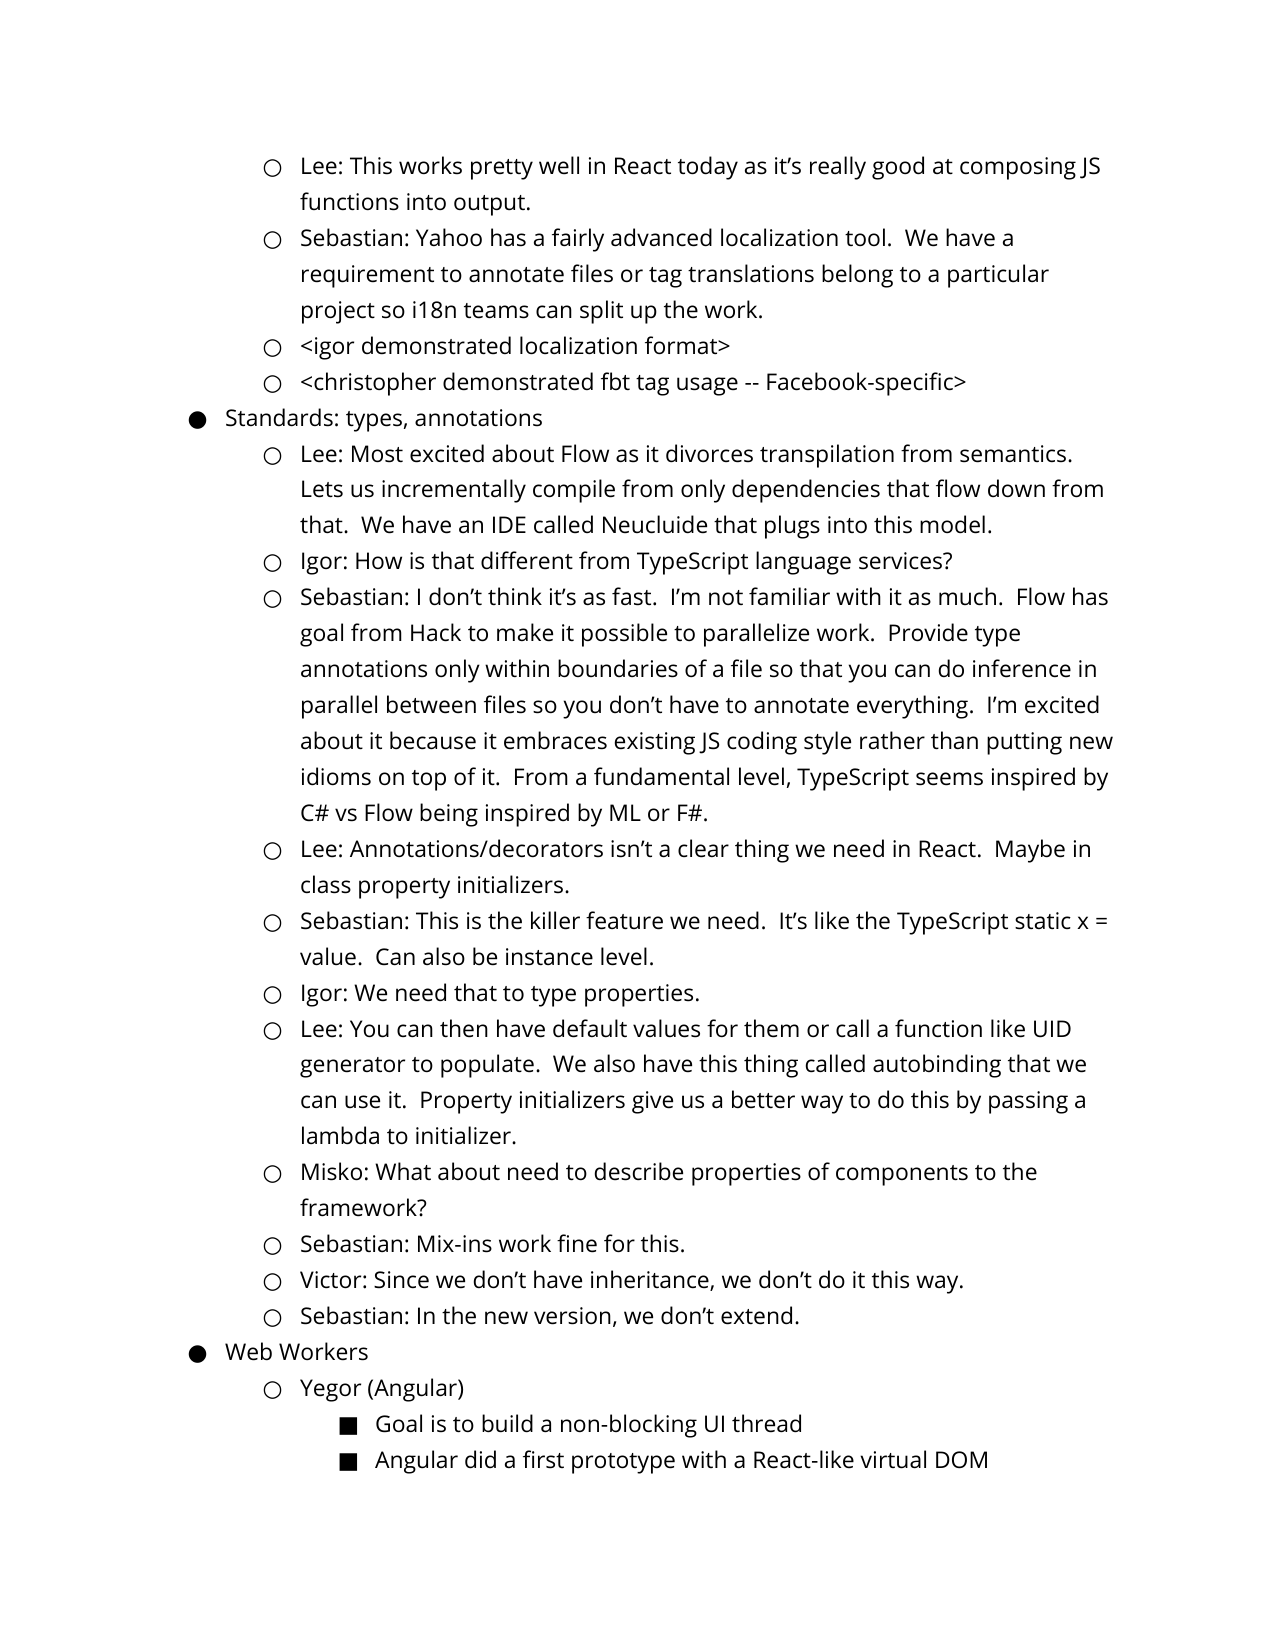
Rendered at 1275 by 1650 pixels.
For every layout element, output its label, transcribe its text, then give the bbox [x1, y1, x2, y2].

list Sebastian: Mix-ins work fine for this. [262, 1228, 1125, 1259]
list Igor: How is that different from TypeScript language services? [262, 545, 1125, 577]
list Sebastian: This is the killer feature we need. It’s like the TypeScript static x = value. Can also be instance level. [262, 905, 1125, 972]
list Angular did a first prototype with a React-like virtual DOM [337, 1444, 1125, 1475]
list Sebastian: Yahoo has a fairly advanced localization tool. We have a requirement to annotate files or tag translations belong to a particular project so i18n teams can split up the work. [262, 222, 1125, 325]
list Lee: This works pretty well in React today as it’s really good at composing JS functions into output. [262, 150, 1125, 217]
list Yegor (Angular) [262, 1372, 1125, 1403]
list Lee: Annotations/decorators isn’t a clear thing we need in React. Maybe in class property initializers. [262, 833, 1125, 900]
list Sebastian: I don’t think it’s as fast. I’m not familiar with it as much. Flow has goal from Hack to make it possible to parallelize work. Provide type annotations only within boundaries of a file so that you can do inference in parallel between files so you don’t have to annotate everything. I’m excited about it because it embraces existing JS coding style rather than putting new idioms on top of it. From a fundamental level, TypeScript seems inspired by C# vs Flow being inspired by ML or F#. [262, 581, 1125, 828]
list Lee: You can then have default values for them or call a function like UID generator to populate. We also have this thing called autobinding that we can use it. Property initializers give us a better way to do this by passing a lambda to initializer. [262, 1012, 1125, 1152]
list <christopher demonstrated fbt tag usage -- Facebook-specific> [262, 366, 1125, 397]
list Misko: What about need to describe properties of components to the framework? [262, 1156, 1125, 1223]
list Goal is to build a non-blocking UI thread [337, 1408, 1125, 1439]
list Sebastian: In the new version, we don’t extend. [262, 1300, 1125, 1331]
list Lee: Most excited about Flow as it divorces transpilation from semantics. Lets us incrementally compile from only dependencies that flow down from that. We have an IDE called Neucluide that plugs into this model. [262, 437, 1125, 541]
list Standards: types, annotations [187, 402, 1125, 433]
list Igor: We need that to type properties. [262, 977, 1125, 1008]
list Web Workers [187, 1336, 1125, 1367]
list <igor demonstrated localization format> [262, 330, 1125, 361]
list Victor: Since we don’t have inheritance, we don’t do it this way. [262, 1264, 1125, 1295]
